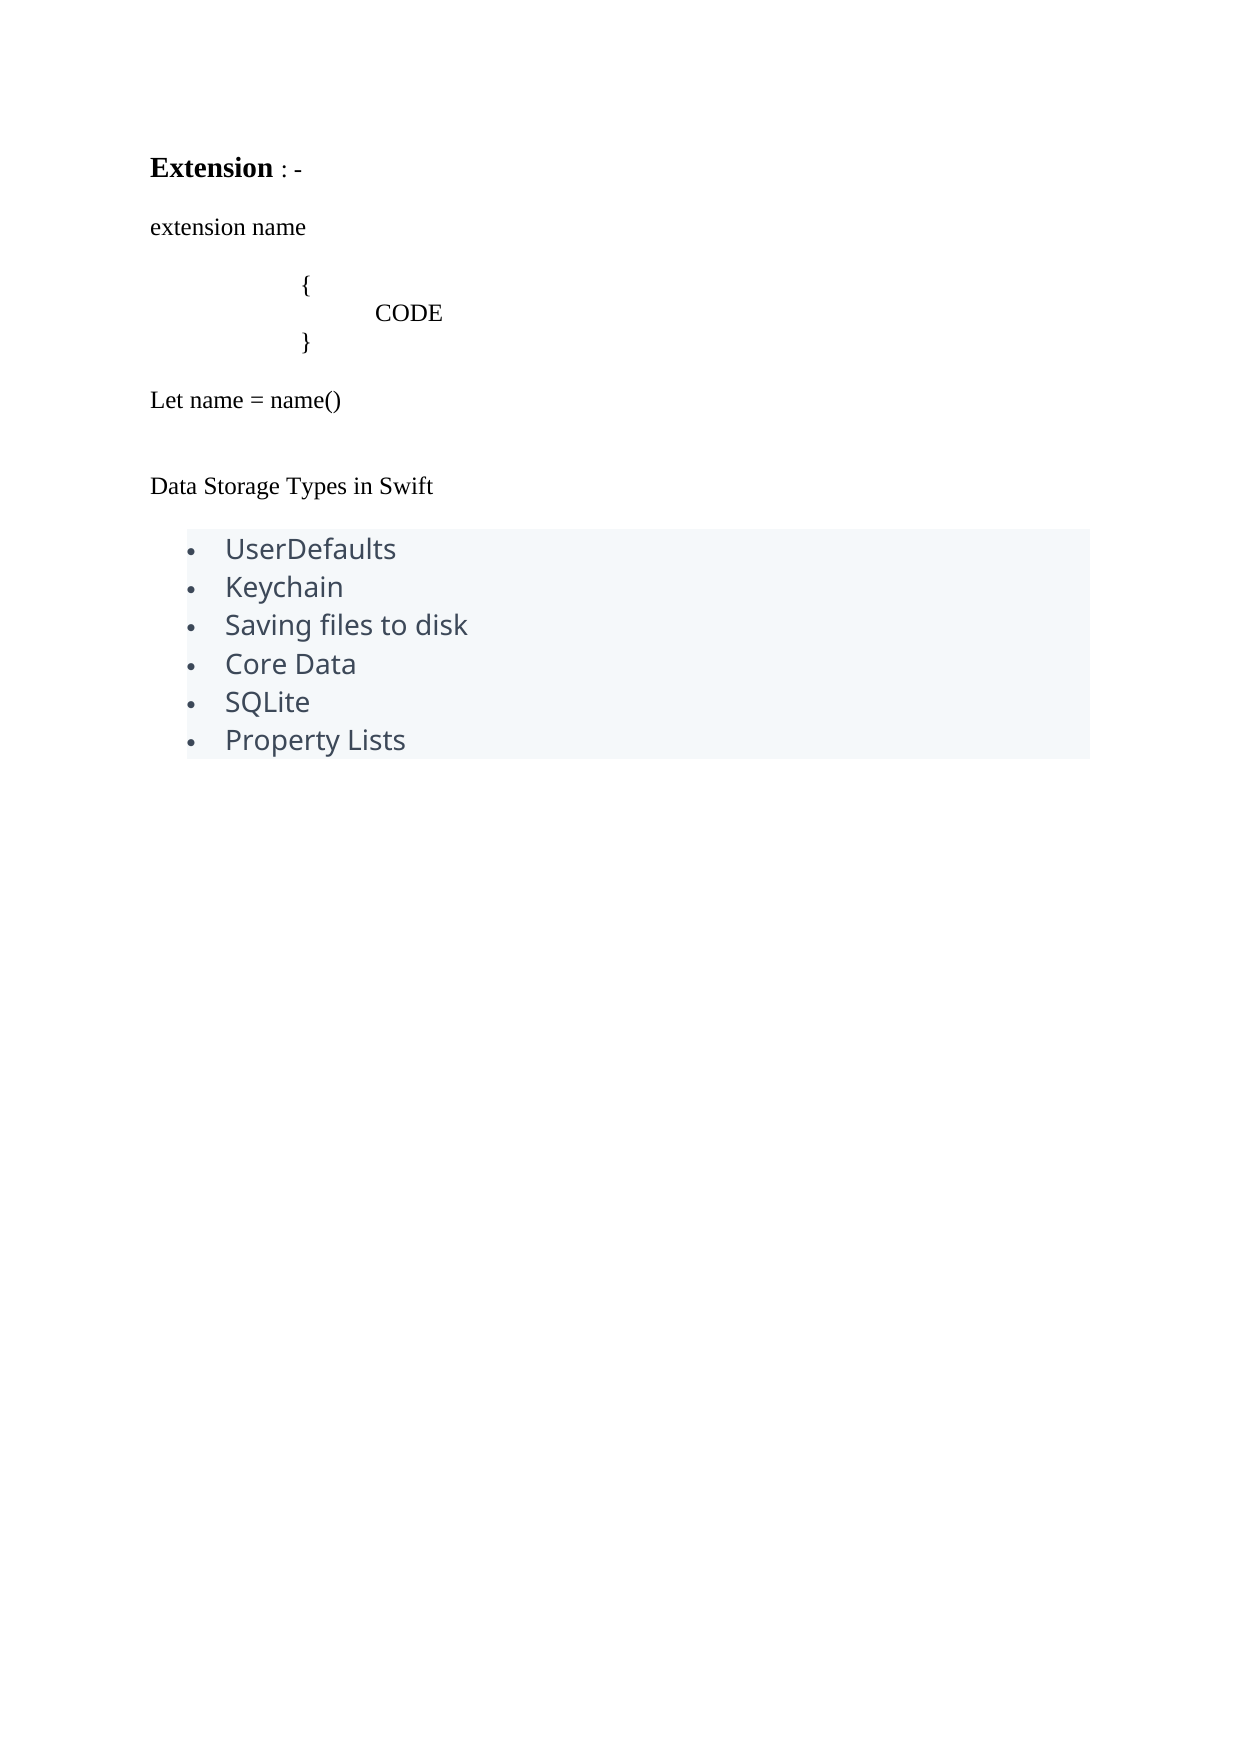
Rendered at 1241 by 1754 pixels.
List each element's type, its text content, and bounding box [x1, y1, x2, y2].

list UserDefaults [187, 529, 1090, 567]
text Let name = name() [150, 385, 1090, 413]
text extension name [150, 212, 1090, 241]
list Keychain [187, 567, 1090, 606]
text Extension : - [150, 150, 1090, 183]
list Saving files to disk [187, 606, 1090, 644]
list Core Data [187, 644, 1090, 682]
text Data Storage Types in Swift [150, 471, 1090, 500]
list Property Lists [187, 721, 1090, 759]
list SQLite [187, 682, 1090, 721]
text } [150, 327, 1090, 356]
text CODE [150, 298, 1090, 327]
text { [150, 270, 1090, 298]
